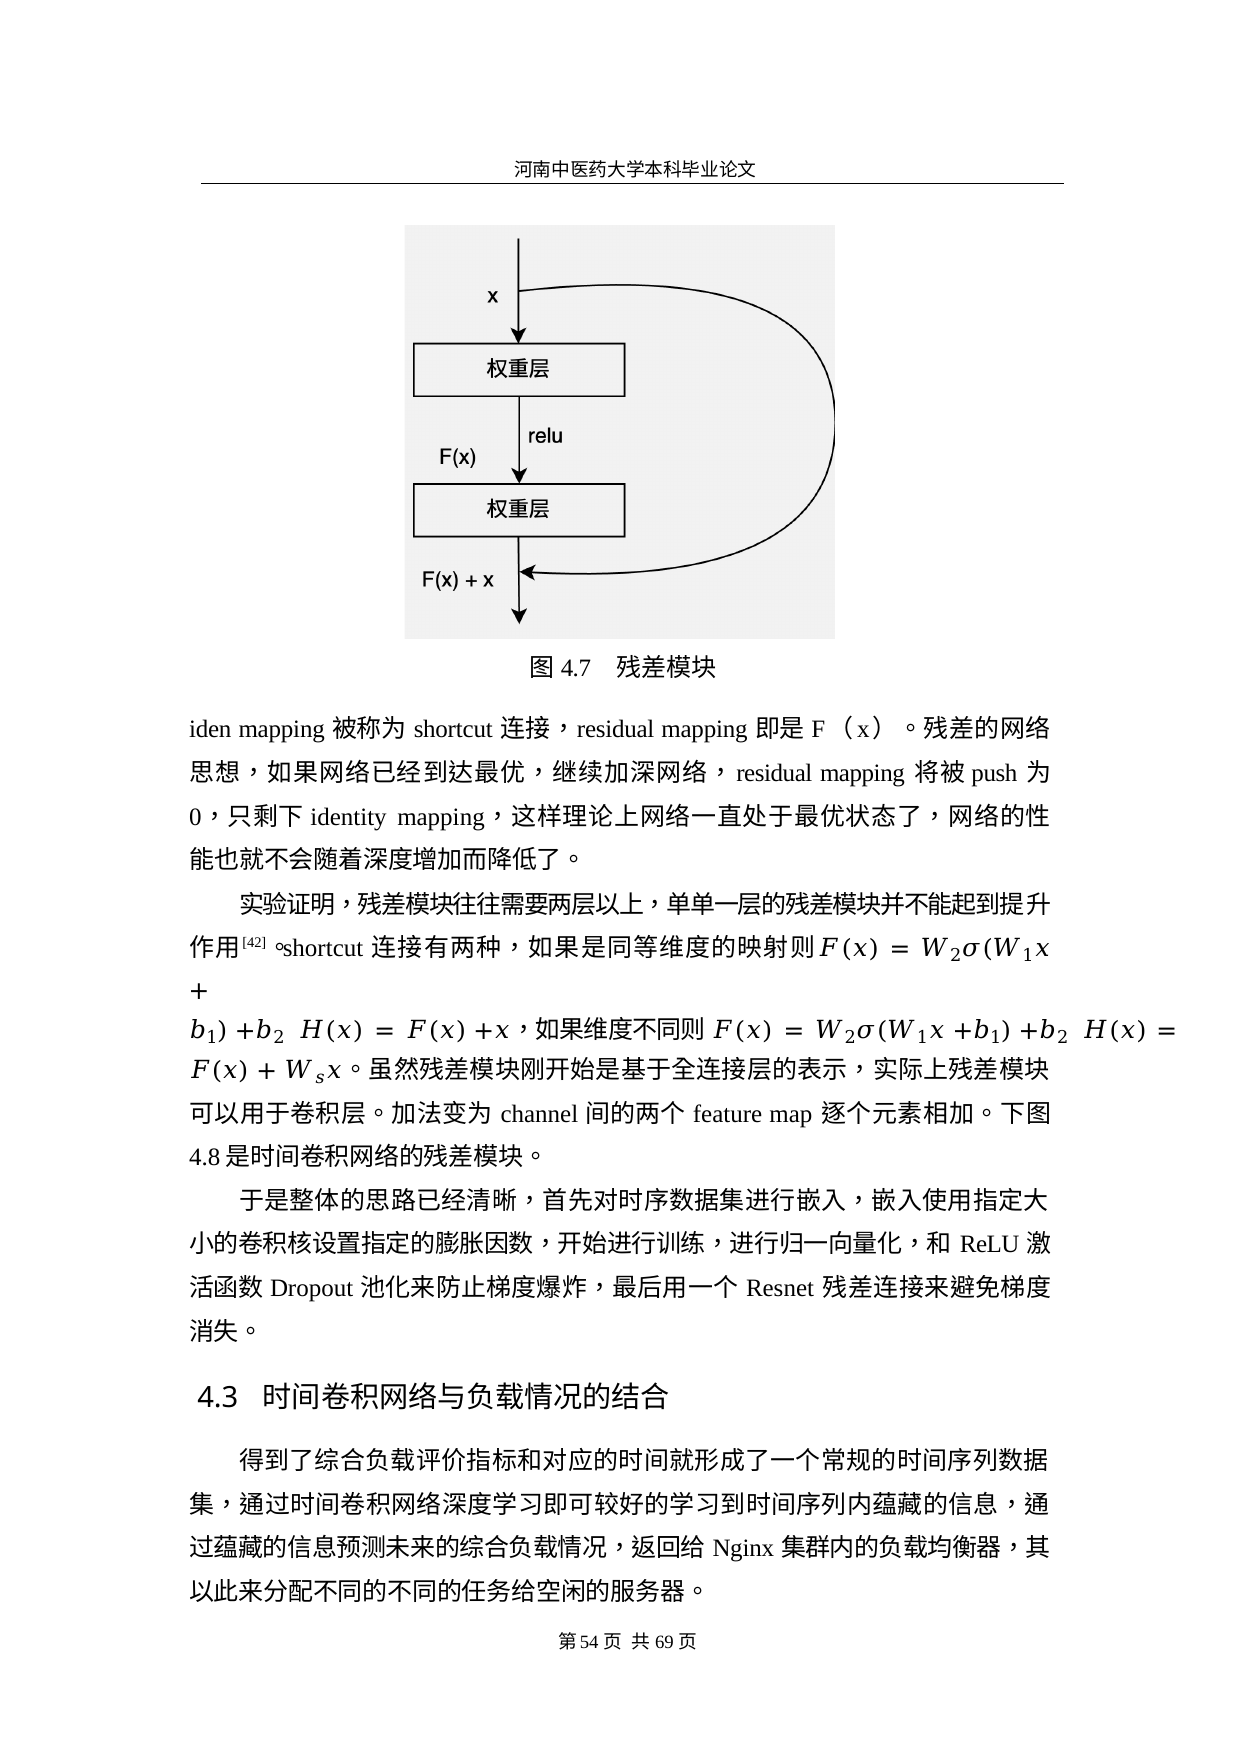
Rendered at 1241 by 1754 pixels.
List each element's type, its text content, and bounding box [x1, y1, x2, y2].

text 𝑏1) +𝑏2 𝐻(𝑥) = 𝐹(𝑥) +𝑥，如果维度不同则 𝐹(𝑥) = 𝑊2𝜎(𝑊1𝑥 +𝑏1) +𝑏2 𝐻(𝑥) = [189, 1012, 1223, 1045]
text iden mapping 被称为 shortcut 连接，residual mapping 即是 F（x）。残差的网络思想，如果网络已经到达最优，继续加深网络，residual mapping 将被push 为 0，只剩下 identity mapping，这样理论上网络一直处于最优状态了，网络的性能也就不会随着深度增加而降低了。 [189, 711, 1051, 876]
text 𝐹(𝑥) + 𝑊𝑠𝑥。虽然残差模块刚开始是基于全连接层的表示，实际上残差模块可以用于卷积层。加法变为 channel 间的两个 feature map 逐个元素相加。下图4.8是时间卷积网络的残差模块。 [189, 1052, 1051, 1172]
text 得到了综合负载评价指标和对应的时间就形成了一个常规的时间序列数据集，通过时间卷积网络深度学习即可较好的学习到时间序列内蕴藏的信息，通过蕴藏的信息预测未来的综合负载情况，返回给 Nginx 集群内的负载均衡器，其以此来分配不同的不同的任务给空闲的服务器。 [189, 1443, 1051, 1608]
text 实验证明，残差模块往往需要两层以上，单单一层的残差模块并不能起到提升作用[42]。shortcut 连接有两种，如果是同等维度的映射则𝐹(𝑥) = 𝑊2𝜎(𝑊1𝑥 + [189, 886, 1051, 1004]
text 图 4.7 残差模块 [137, 650, 1109, 684]
text 于是整体的思路已经清晰，首先对时序数据集进行嵌入，嵌入使用指定大小的卷积核设置指定的膨胀因数，开始进行训练，进行归一向量化，和 ReLU 激活函数 Dropout 池化来防止梯度爆炸，最后用一个 Resnet 残差连接来避免梯度消失。 [189, 1182, 1051, 1347]
subtitle 时间卷积网络与负载情况的结合 [197, 1377, 1223, 1416]
picture [404, 225, 835, 639]
